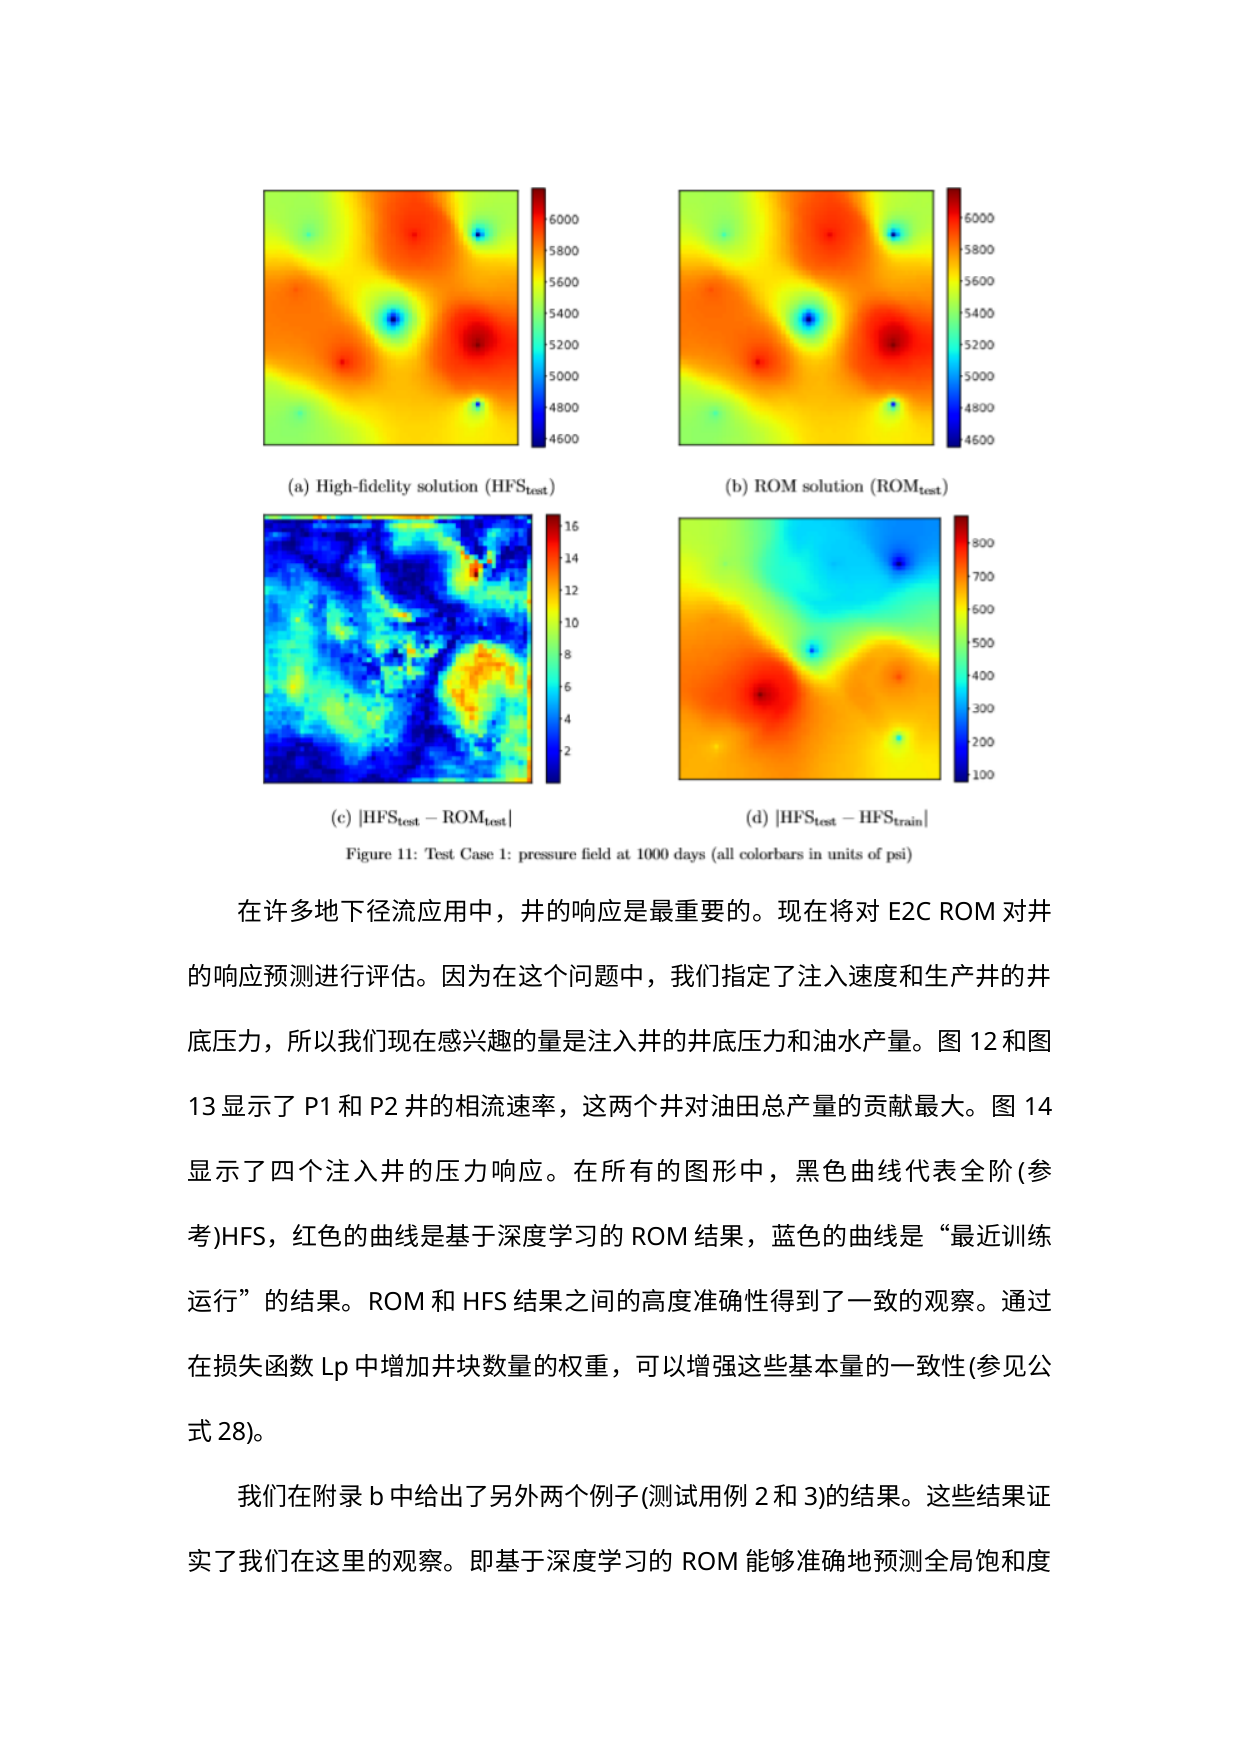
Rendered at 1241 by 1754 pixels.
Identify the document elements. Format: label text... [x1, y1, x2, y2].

text 在许多地下径流应用中，井的响应是最重要的。现在将对E2C ROM对井的响应预测进行评估。因为在这个问题中，我们指定了注入速度和生产井的井底压力，所以我们现在感兴趣的量是注入井的井底压力和油水产量。图12和图13显示了P1和P2井的相流速率，这两个井对油田总产量的贡献最大。图14显示了四个注入井的压力响应。在所有的图形中，黑色曲线代表全阶(参考)HFS，红色的曲线是基于深度学习的ROM结果，蓝色的曲线是“最近训练运行”的结果。ROM和HFS结果之间的高度准确性得到了一致的观察。通过在损失函数Lp中增加井块数量的权重，可以增强这些基本量的一致性(参见公式28)。 [187, 877, 1053, 1462]
picture [237, 162, 1023, 869]
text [187, 1462, 1053, 1592]
